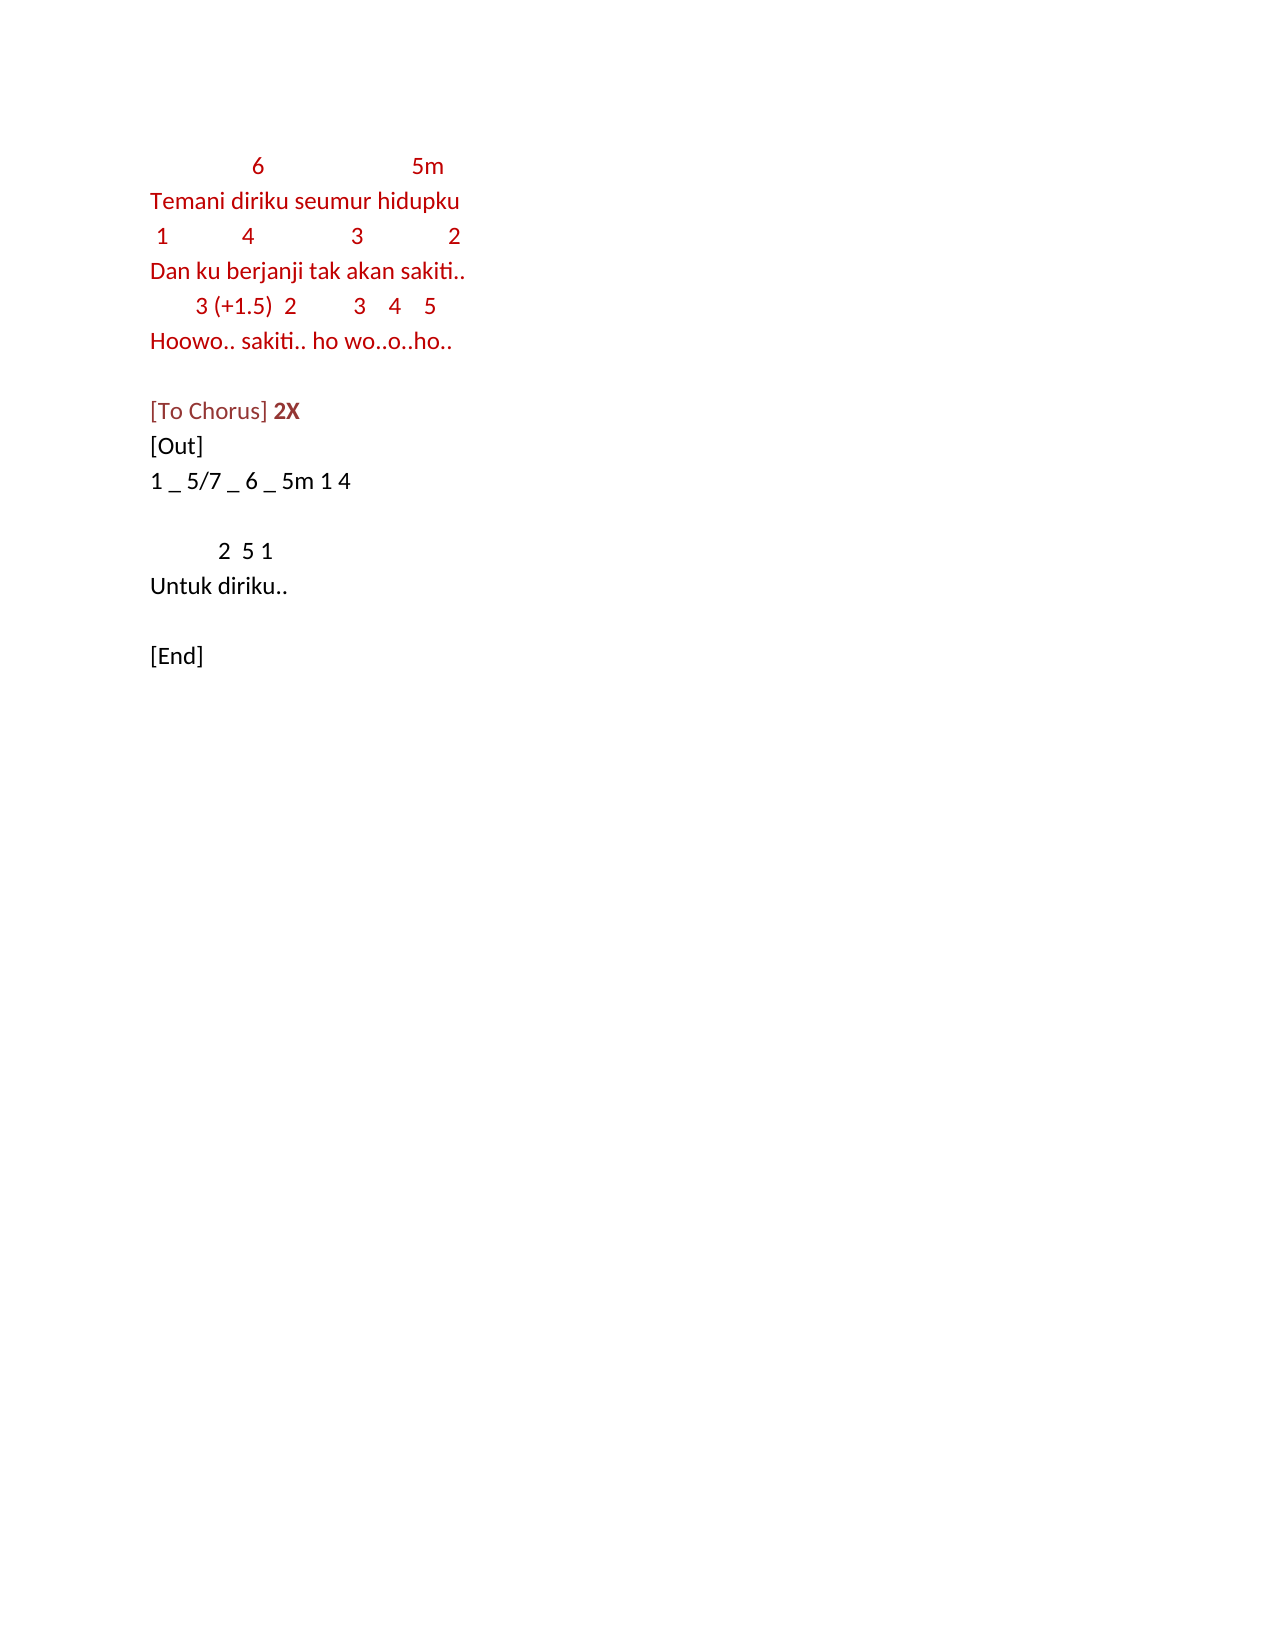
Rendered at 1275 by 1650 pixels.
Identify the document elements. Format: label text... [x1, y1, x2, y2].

text 6 5m [150, 150, 600, 181]
text [End] [150, 640, 600, 671]
text Dan ku berjanji tak akan sakiti.. [150, 255, 600, 286]
text Temani diriku seumur hidupku [150, 185, 600, 216]
text 3 (+1.5) 2 3 4 5 [150, 290, 600, 321]
text Untuk diriku.. [150, 570, 600, 601]
text 1 4 3 2 [150, 220, 600, 251]
text [To Chorus] 2X [150, 395, 600, 426]
text [Out] [150, 430, 600, 461]
text Hoowo.. sakiti.. ho wo..o..ho.. [150, 325, 600, 356]
text 2 5 1 [150, 535, 600, 566]
text 1 _ 5/7 _ 6 _ 5m 1 4 [150, 465, 600, 496]
